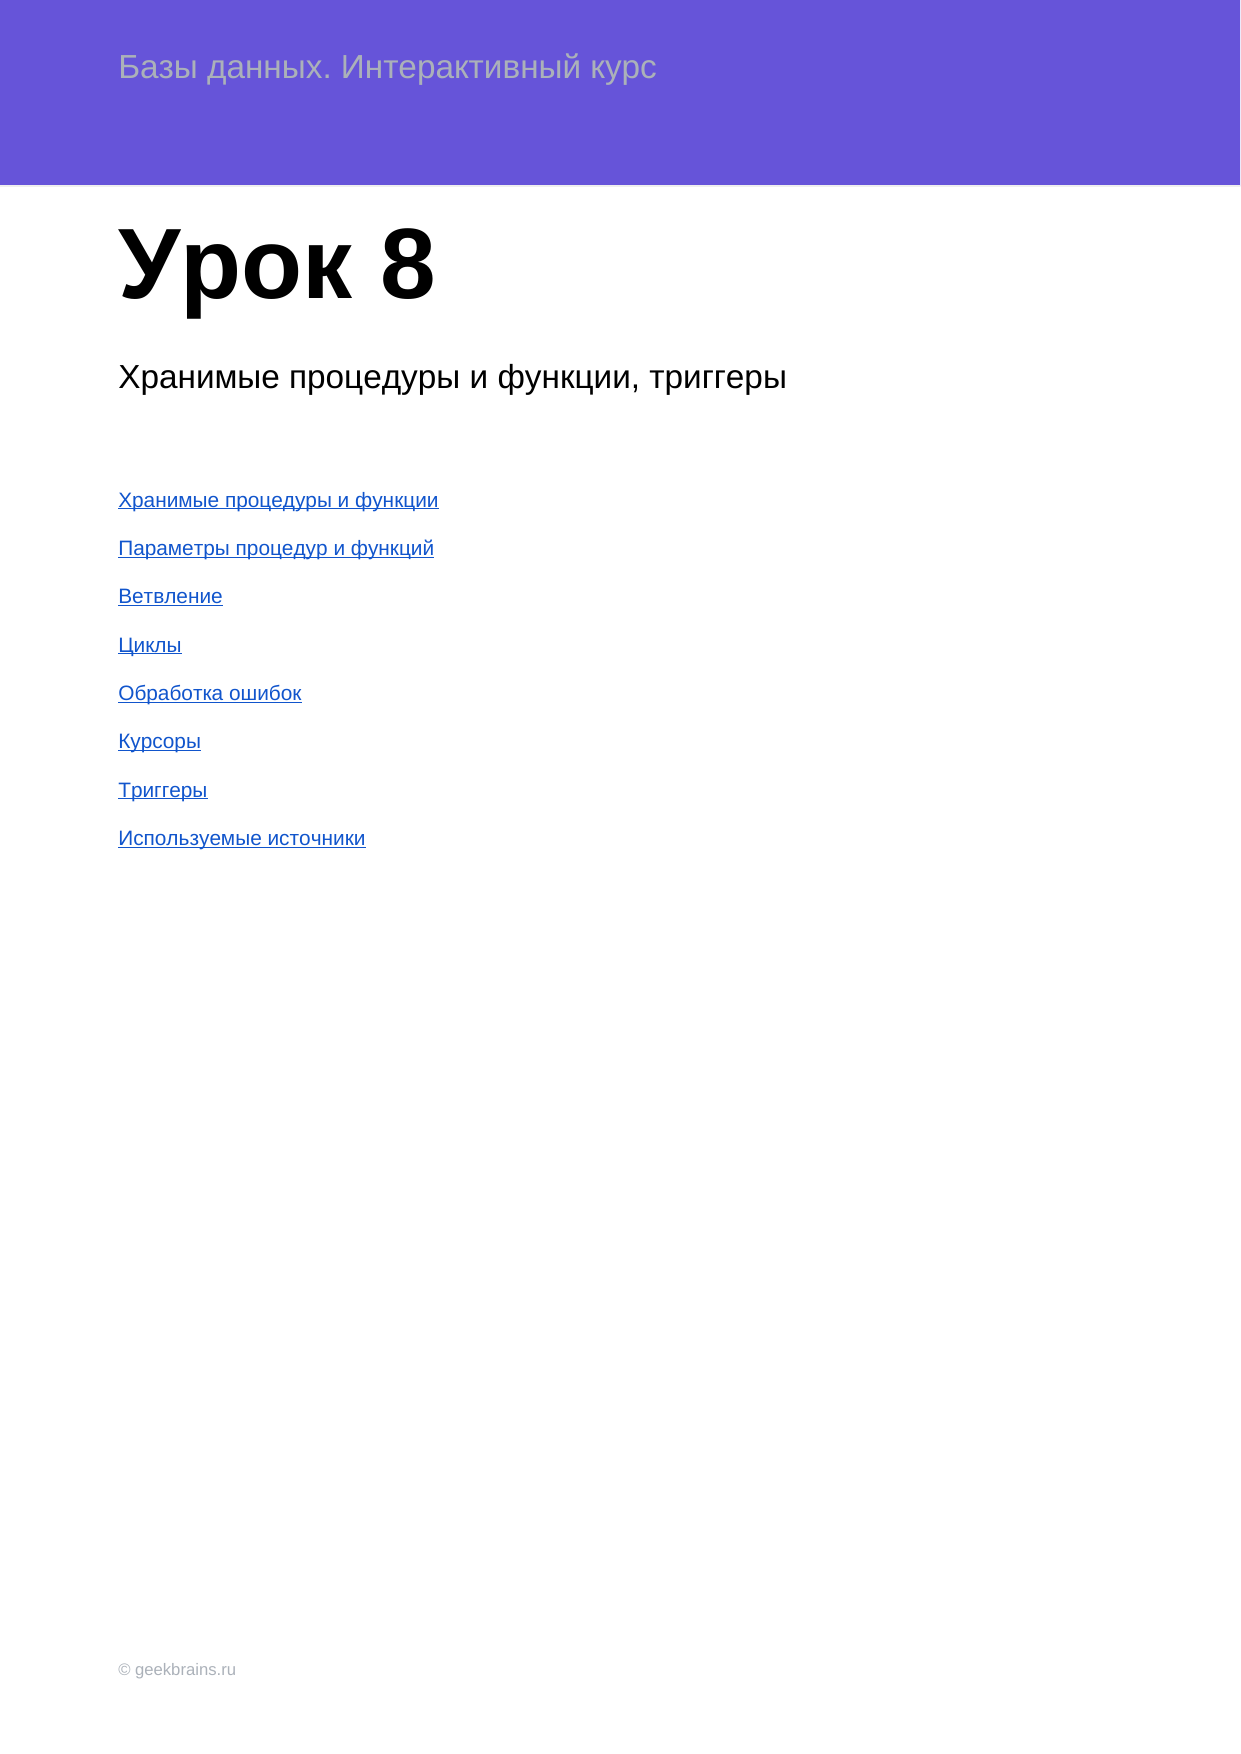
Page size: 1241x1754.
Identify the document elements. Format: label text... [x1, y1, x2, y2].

subtitle Хранимые процедуры и функции, триггеры [118, 357, 1122, 396]
title Урок 8 [118, 118, 1122, 319]
